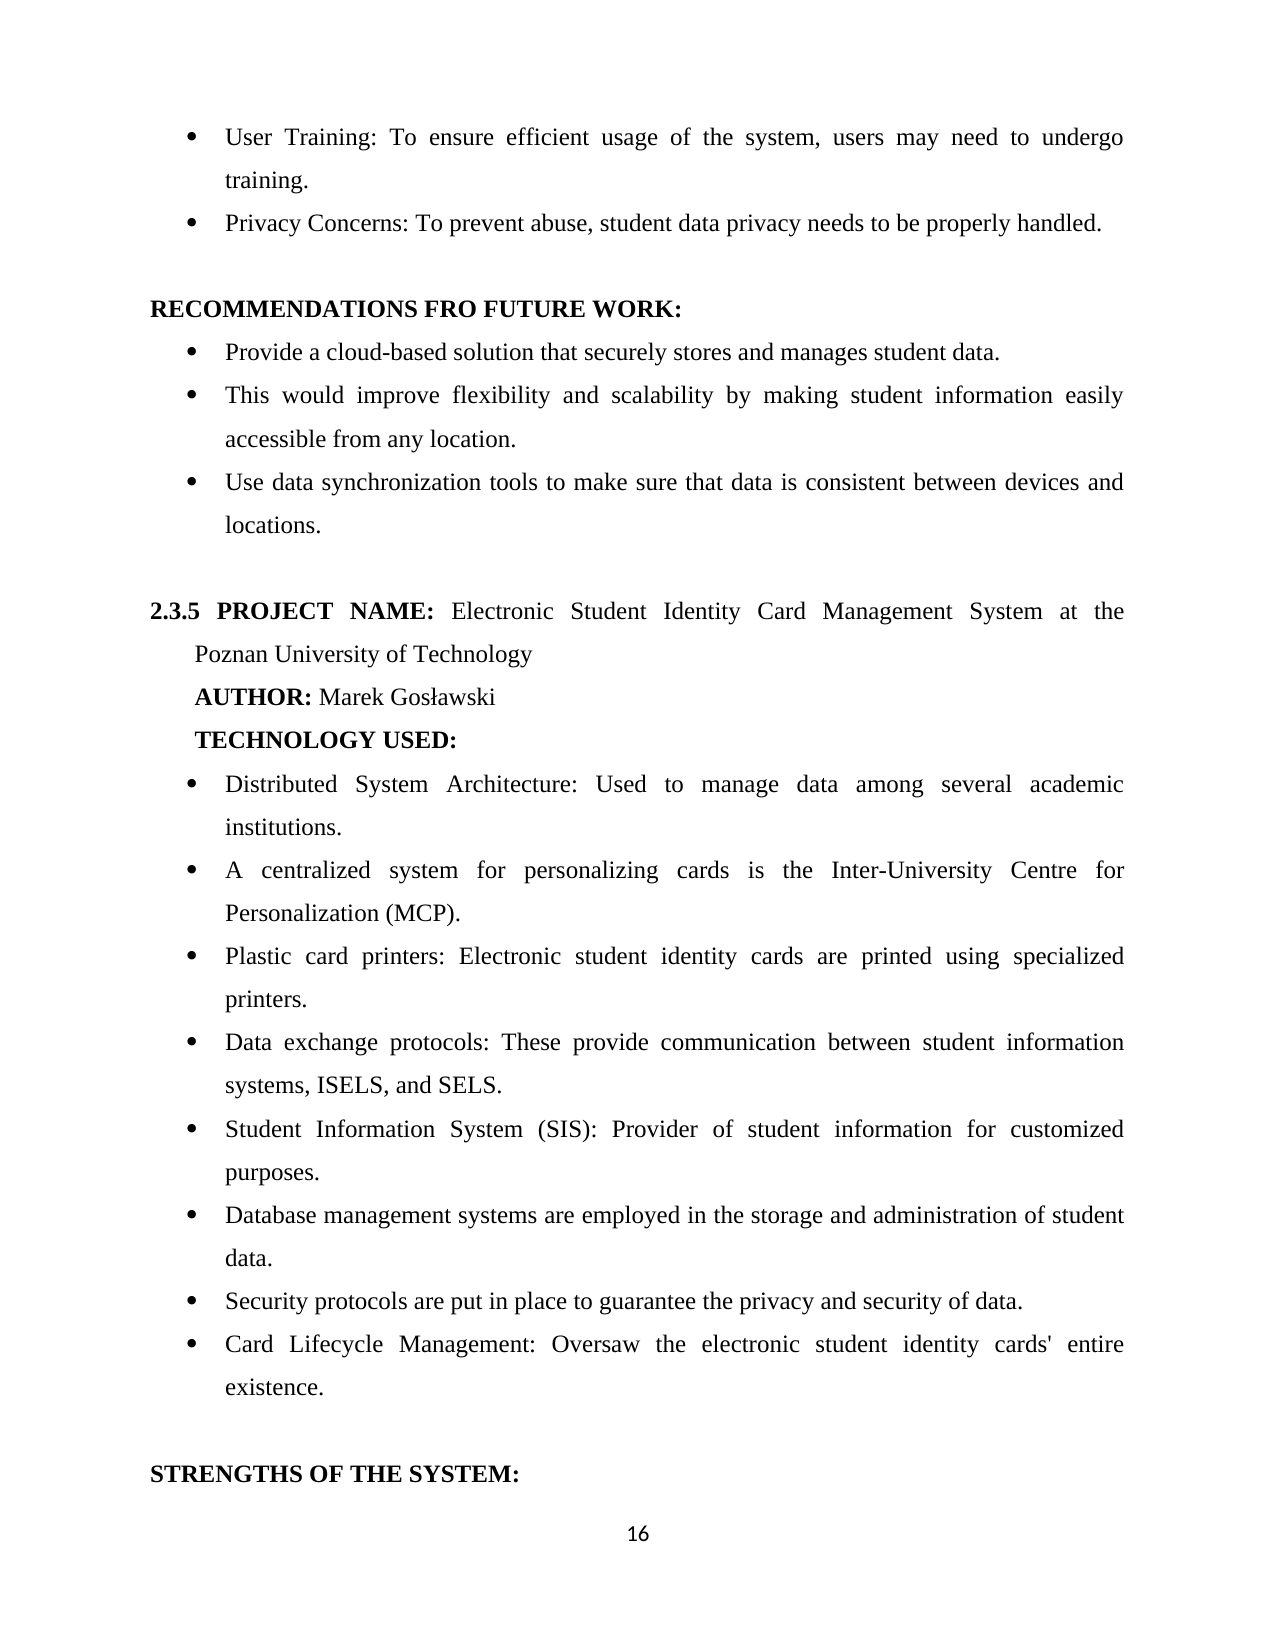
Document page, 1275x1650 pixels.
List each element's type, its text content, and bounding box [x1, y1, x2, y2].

list Plastic card printers: Electronic student identity cards are printed using specialized printers. [187, 941, 1125, 1013]
list Database management systems are employed in the storage and administration of student data. [187, 1200, 1125, 1272]
list Student Information System (SIS): Provider of student information for customized purposes. [187, 1114, 1125, 1186]
list Provide a cloud-based solution that securely stores and manages student data. [187, 337, 1125, 366]
text STRENGTHS OF THE SYSTEM: [150, 1459, 1125, 1487]
text RECOMMENDATIONS FRO FUTURE WORK: [150, 294, 1125, 323]
list Card Lifecycle Management: Oversaw the electronic student identity cards' entire existence. [187, 1329, 1125, 1401]
list Data exchange protocols: These provide communication between student information systems, ISELS, and SELS. [187, 1027, 1125, 1099]
list Security protocols are put in place to guarantee the privacy and security of data. [187, 1286, 1125, 1315]
list Privacy Concerns: To prevent abuse, student data privacy needs to be properly handled. [187, 208, 1125, 237]
list This would improve flexibility and scalability by making student information easily accessible from any location. [187, 381, 1125, 452]
list Distributed System Architecture: Used to manage data among several academic institutions. [187, 769, 1125, 841]
list A centralized system for personalizing cards is the Inter-University Centre for Personalization (MCP). [187, 855, 1125, 927]
list Use data synchronization tools to make sure that data is consistent between devices and locations. [187, 467, 1125, 539]
text AUTHOR: Marek Gosławski [179, 682, 1125, 711]
text TECHNOLOGY USED: [179, 726, 1125, 754]
text 2.3.5 PROJECT NAME: Electronic Student Identity Card Management System at the Poznan University of Technology [150, 596, 1125, 668]
list User Training: To ensure efficient usage of the system, users may need to undergo training. [187, 122, 1125, 194]
